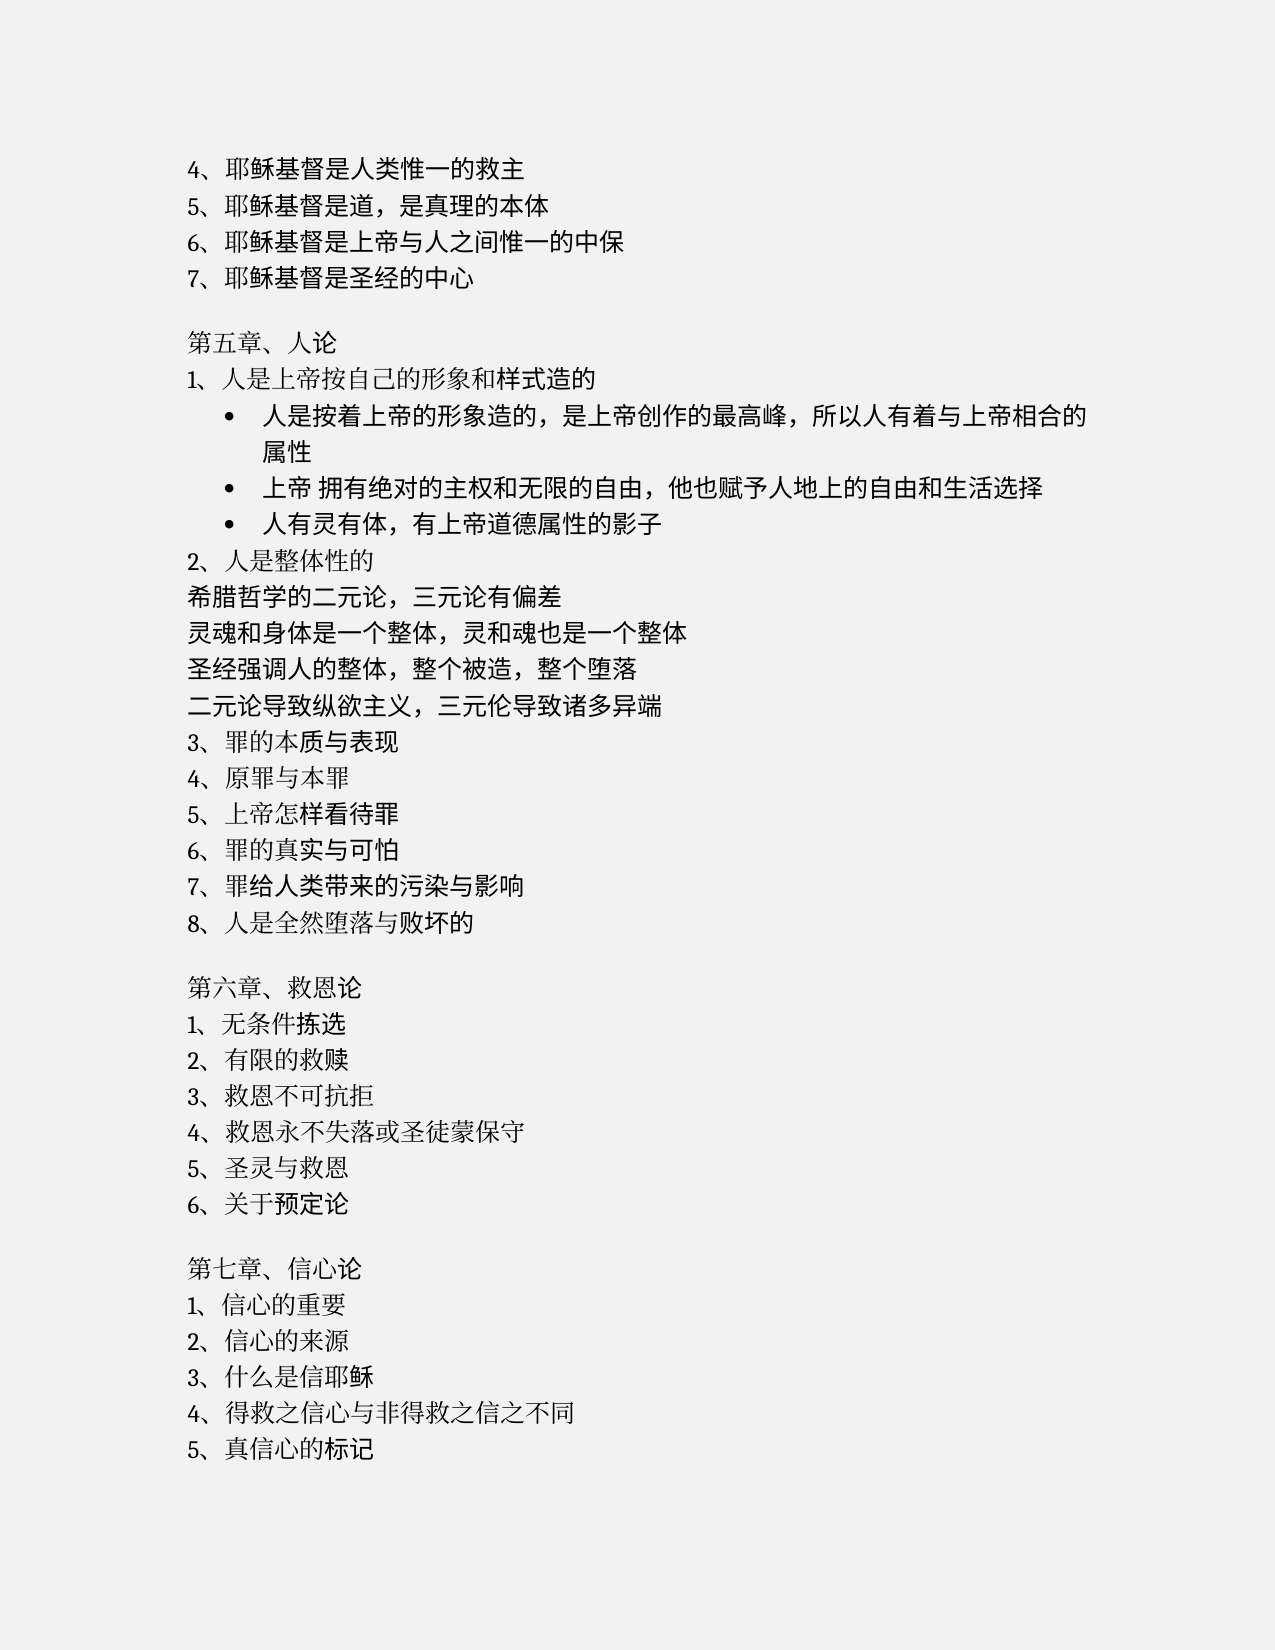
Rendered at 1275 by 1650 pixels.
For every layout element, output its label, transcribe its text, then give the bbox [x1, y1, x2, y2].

text 5、上帝怎样看待罪 [187, 794, 1087, 831]
text 5、耶稣基督是道，是真理的本体 [187, 186, 1087, 222]
text 5、真信心的标记 [187, 1430, 1087, 1466]
text 第七章、信心论 [187, 1250, 1087, 1286]
text 4、耶稣基督是人类惟一的救主 [187, 150, 1087, 186]
text 8、人是全然堕落与败坏的 [187, 903, 1087, 939]
list 人是按着上帝的形象造的，是上帝创作的最高峰，所以人有着与上帝相合的属性 [225, 396, 1087, 469]
list 上帝 拥有绝对的主权和无限的自由，他也赋予人地上的自由和生活选择 [225, 469, 1087, 505]
text 6、耶稣基督是上帝与人之间惟一的中保 [187, 222, 1087, 259]
text 3、罪的本质与表现 [187, 722, 1087, 758]
text 1、人是上帝按自己的形象和样式造的 [187, 360, 1087, 396]
text 4、得救之信心与非得救之信之不同 [187, 1394, 1087, 1430]
text 2、有限的救赎 [187, 1041, 1087, 1077]
text 7、罪给人类带来的污染与影响 [187, 867, 1087, 903]
text 7、耶稣基督是圣经的中心 [187, 259, 1087, 295]
text 1、无条件拣选 [187, 1004, 1087, 1041]
text 4、救恩永不失落或圣徒蒙保守 [187, 1113, 1087, 1149]
text 4、原罪与本罪 [187, 758, 1087, 794]
text 希腊哲学的二元论，三元论有偏差 [187, 577, 1087, 613]
text 6、罪的真实与可怕 [187, 831, 1087, 867]
text 第六章、救恩论 [187, 968, 1087, 1004]
text 1、信心的重要 [187, 1286, 1087, 1322]
text 第五章、人论 [187, 324, 1087, 360]
list 人有灵有体，有上帝道德属性的影子 [225, 505, 1087, 541]
text 5、圣灵与救恩 [187, 1149, 1087, 1185]
text 2、人是整体性的 [187, 541, 1087, 577]
text 3、什么是信耶稣 [187, 1358, 1087, 1394]
text 2、信心的来源 [187, 1322, 1087, 1358]
text 二元论导致纵欲主义，三元伦导致诸多异端 [187, 686, 1087, 722]
text 6、关于预定论 [187, 1185, 1087, 1221]
text 3、救恩不可抗拒 [187, 1077, 1087, 1113]
text 灵魂和身体是一个整体，灵和魂也是一个整体 [187, 613, 1087, 650]
text 圣经强调人的整体，整个被造，整个堕落 [187, 650, 1087, 686]
